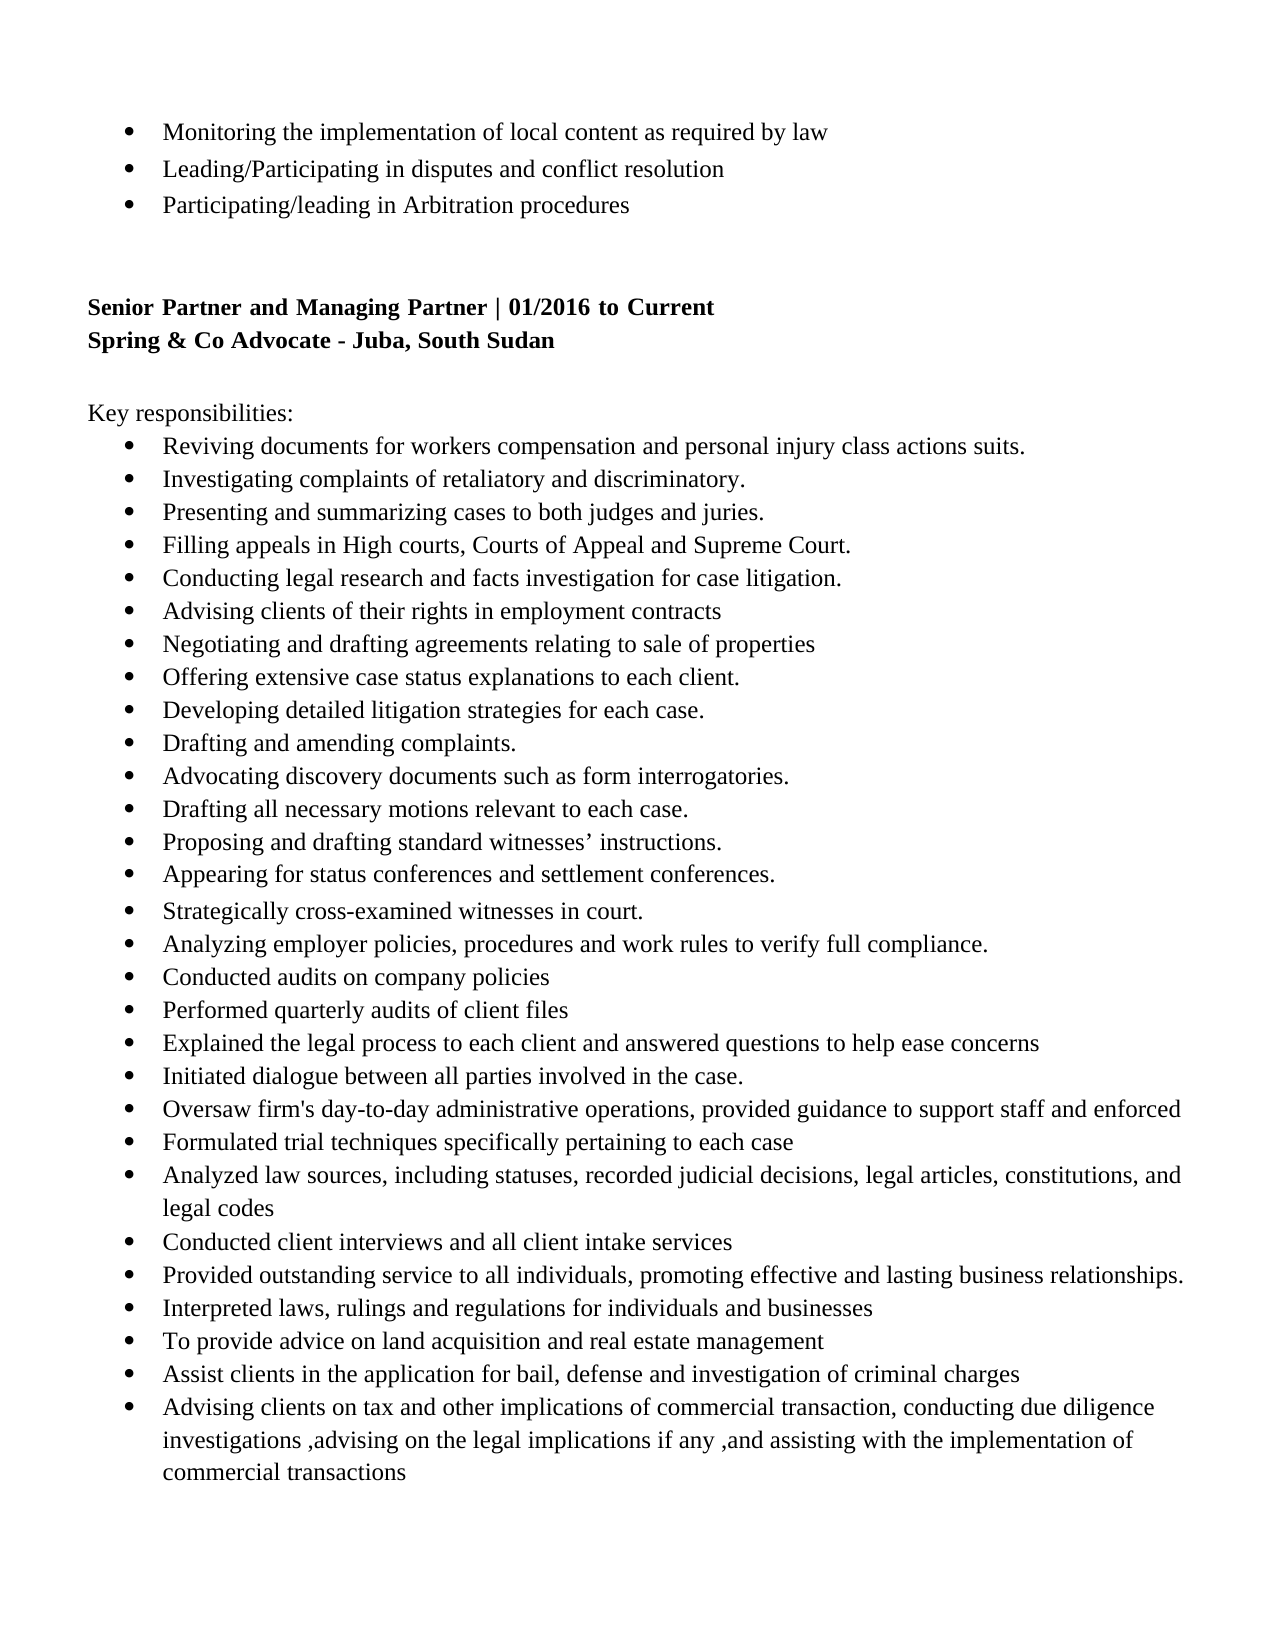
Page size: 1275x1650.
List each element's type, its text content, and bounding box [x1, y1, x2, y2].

list Presenting and summarizing cases to both judges and juries. [125, 497, 1196, 526]
list Interpreted laws, rulings and regulations for individuals and businesses [125, 1293, 1196, 1322]
list Participating/leading in Arbitration procedures [125, 190, 1196, 219]
list Proposing and drafting standard witnesses’ instructions. [125, 827, 1196, 856]
list Negotiating and drafting agreements relating to sale of properties [125, 629, 1196, 657]
list Strategically cross-examined witnesses in court. [125, 896, 1196, 924]
list Analyzing employer policies, procedures and work rules to verify full compliance. [125, 929, 1196, 958]
list Initiated dialogue between all parties involved in the case. [125, 1061, 1196, 1090]
list Provided outstanding service to all individuals, promoting effective and lasting business relationships. [125, 1261, 1196, 1289]
list Advising clients of their rights in employment contracts [125, 596, 1196, 625]
list Developing detailed litigation strategies for each case. [125, 695, 1196, 724]
list Drafting all necessary motions relevant to each case. [125, 794, 1196, 823]
list Filling appeals in High courts, Courts of Appeal and Supreme Court. [125, 530, 1196, 558]
list Reviving documents for workers compensation and personal injury class actions suits. [125, 431, 1196, 460]
list Appearing for status conferences and settlement conferences. [125, 859, 1196, 888]
list Advocating discovery documents such as form interrogatories. [125, 761, 1196, 789]
list Formulated trial techniques specifically pertaining to each case [125, 1127, 1196, 1155]
list Performed quarterly audits of client files [125, 995, 1196, 1024]
list Drafting and amending complaints. [125, 728, 1196, 757]
list Conducted audits on company policies [125, 962, 1196, 991]
text Spring & Co Advocate - Juba, South Sudan [87, 326, 1196, 354]
list Offering extensive case status explanations to each client. [125, 662, 1196, 691]
list Advising clients on tax and other implications of commercial transaction, conducting due diligence investigations ,advising on the legal implications if any ,and assisting with the implementation of commercial transactions [125, 1392, 1155, 1486]
list Oversaw firm's day-to-day administrative operations, provided guidance to support staff and enforced [125, 1094, 1196, 1123]
list Explained the legal process to each client and answered questions to help ease concerns [125, 1028, 1196, 1057]
list Conducting legal research and facts investigation for case litigation. [125, 563, 1196, 592]
list To provide advice on land acquisition and real estate management [125, 1326, 1196, 1355]
text Key responsibilities: [87, 398, 1196, 427]
list Assist clients in the application for bail, defense and investigation of criminal charges [125, 1359, 1196, 1388]
list Leading/Participating in disputes and conflict resolution [125, 154, 1196, 183]
list Investigating complaints of retaliatory and discriminatory. [125, 464, 1196, 493]
list Conducted client interviews and all client intake services [125, 1226, 1196, 1256]
list Monitoring the implementation of local content as required by law [125, 117, 1196, 146]
text Senior Partner and Managing Partner | 01/2016 to Current [87, 292, 1196, 321]
list Analyzed law sources, including statuses, recorded judicial decisions, legal articles, constitutions, and legal codes [125, 1160, 1182, 1222]
